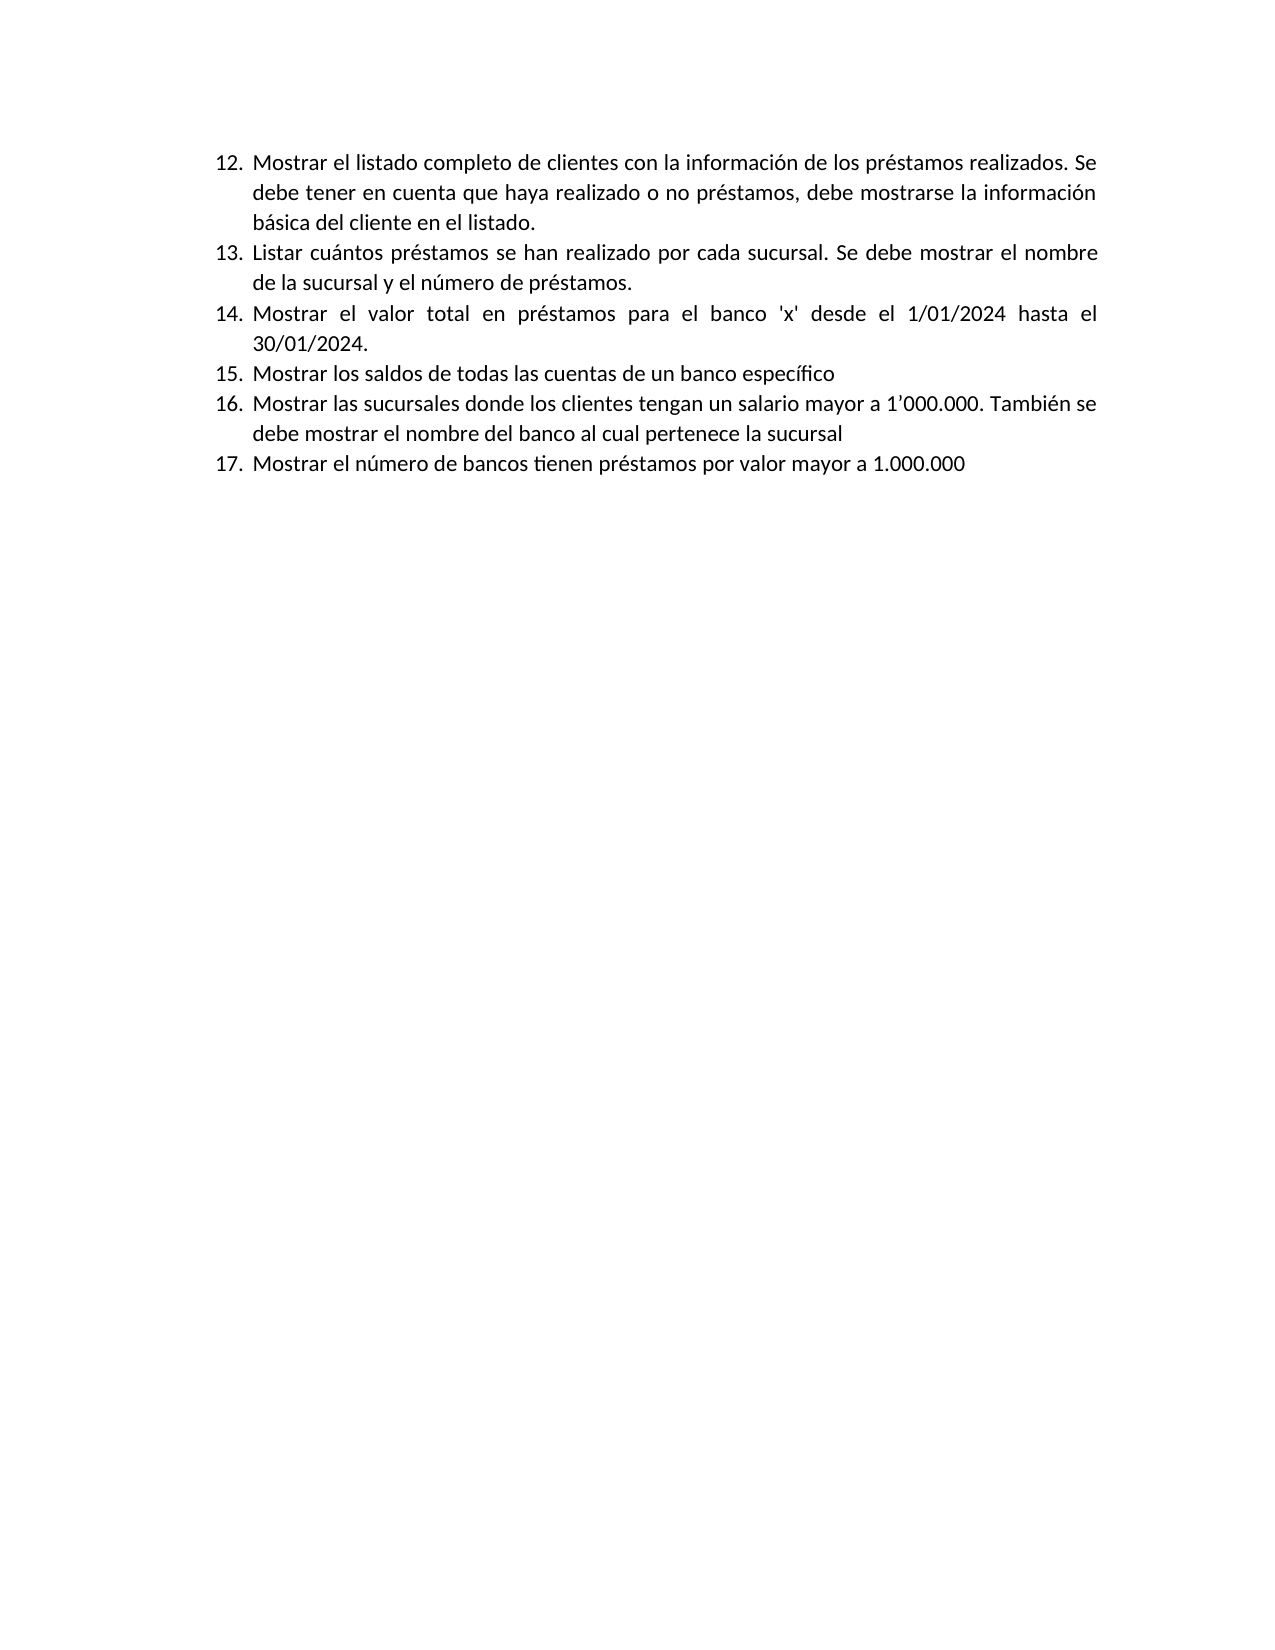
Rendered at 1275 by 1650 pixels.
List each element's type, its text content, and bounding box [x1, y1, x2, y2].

list Mostrar el listado completo de clientes con la información de los préstamos realizados. Se debe tener en cuenta que haya realizado o no préstamos, debe mostrarse la información básica del cliente en el listado. [215, 148, 1098, 236]
list Mostrar los saldos de todas las cuentas de un banco específico [215, 359, 1110, 387]
list Mostrar el valor total en préstamos para el banco 'x' desde el 1/01/2024 hasta el 30/01/2024. [215, 299, 1098, 357]
list Mostrar el número de bancos tienen préstamos por valor mayor a 1.000.000 [215, 449, 1110, 477]
list Mostrar las sucursales donde los clientes tengan un salario mayor a 1’000.000. También se debe mostrar el nombre del banco al cual pertenece la sucursal [215, 389, 1098, 447]
list Listar cuántos préstamos se han realizado por cada sucursal. Se debe mostrar el nombre de la sucursal y el número de préstamos. [215, 238, 1098, 296]
